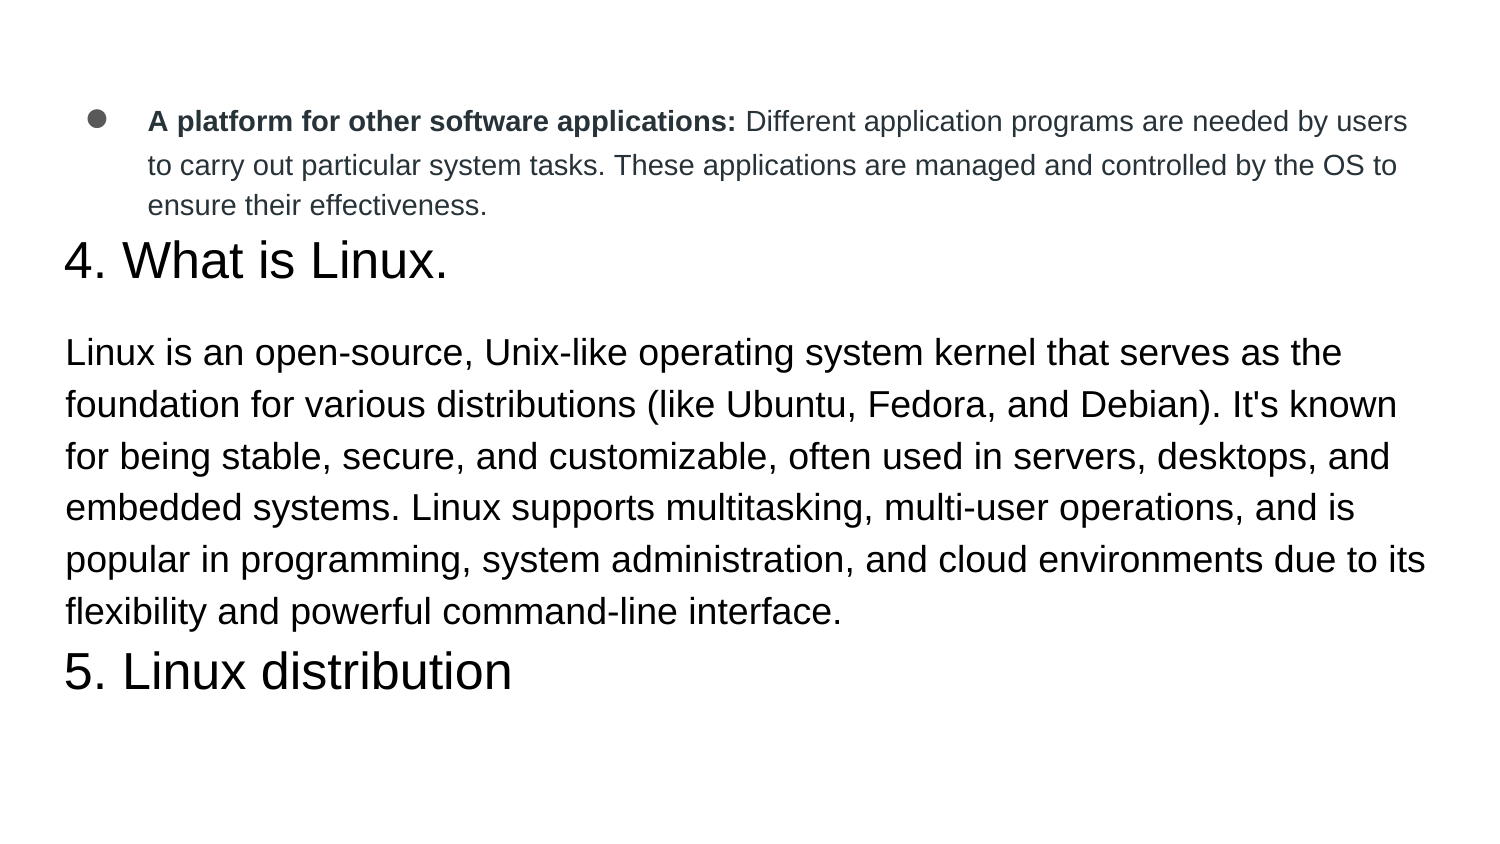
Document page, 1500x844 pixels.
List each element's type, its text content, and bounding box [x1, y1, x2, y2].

list A platform for other software applications: Different application programs are needed by users to carry out particular system tasks. These applications are managed and controlled by the OS to ensure their effectiveness. [83, 90, 1431, 222]
list What is Linux. [64, 229, 1431, 289]
list Linux distribution [64, 641, 1431, 701]
text Linux is an open-source, Unix-like operating system kernel that serves as the foundation for various distributions (like Ubuntu, Fedora, and Debian). It's known for being stable, secure, and customizable, often used in servers, desktops, and embedded systems. Linux supports multitasking, multi-user operations, and is popular in programming, system administration, and cloud environments due to its flexibility and powerful command-line interface. [65, 331, 1431, 632]
